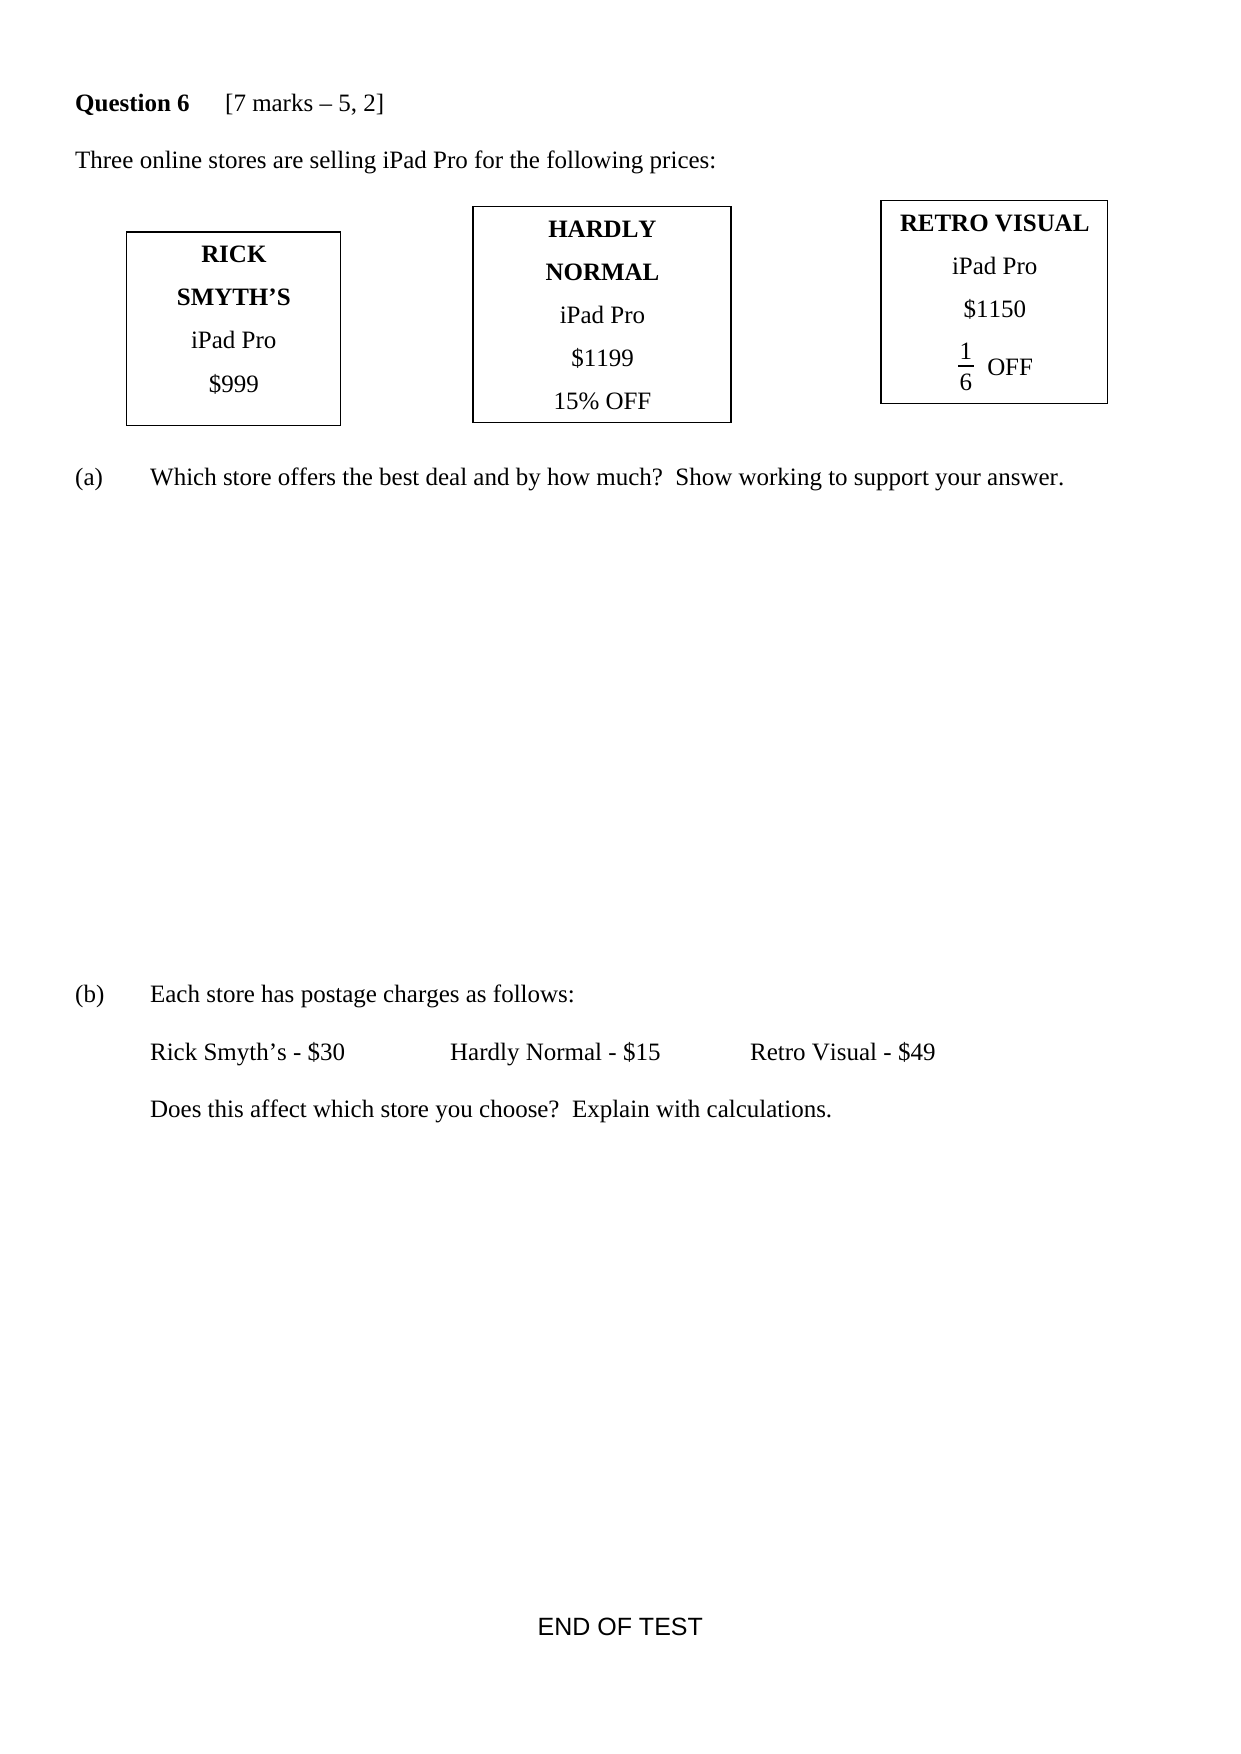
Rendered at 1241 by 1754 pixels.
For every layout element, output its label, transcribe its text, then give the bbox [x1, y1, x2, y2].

list Each store has postage charges as follows: [75, 979, 1165, 1008]
list Which store offers the best deal and by how much? Show working to support your answer. [75, 462, 1165, 490]
list Rick Smyth’s - $30 Hardly Normal - $15 Retro Visual - $49 [150, 1037, 1165, 1065]
text Does this affect which store you choose? Explain with calculations. [75, 1094, 1165, 1123]
text Three online stores are selling iPad Pro for the following prices: [75, 145, 1165, 174]
text END OF TEST [75, 1612, 1165, 1640]
text Question 6 [7 marks – 5, 2] [75, 88, 1165, 117]
